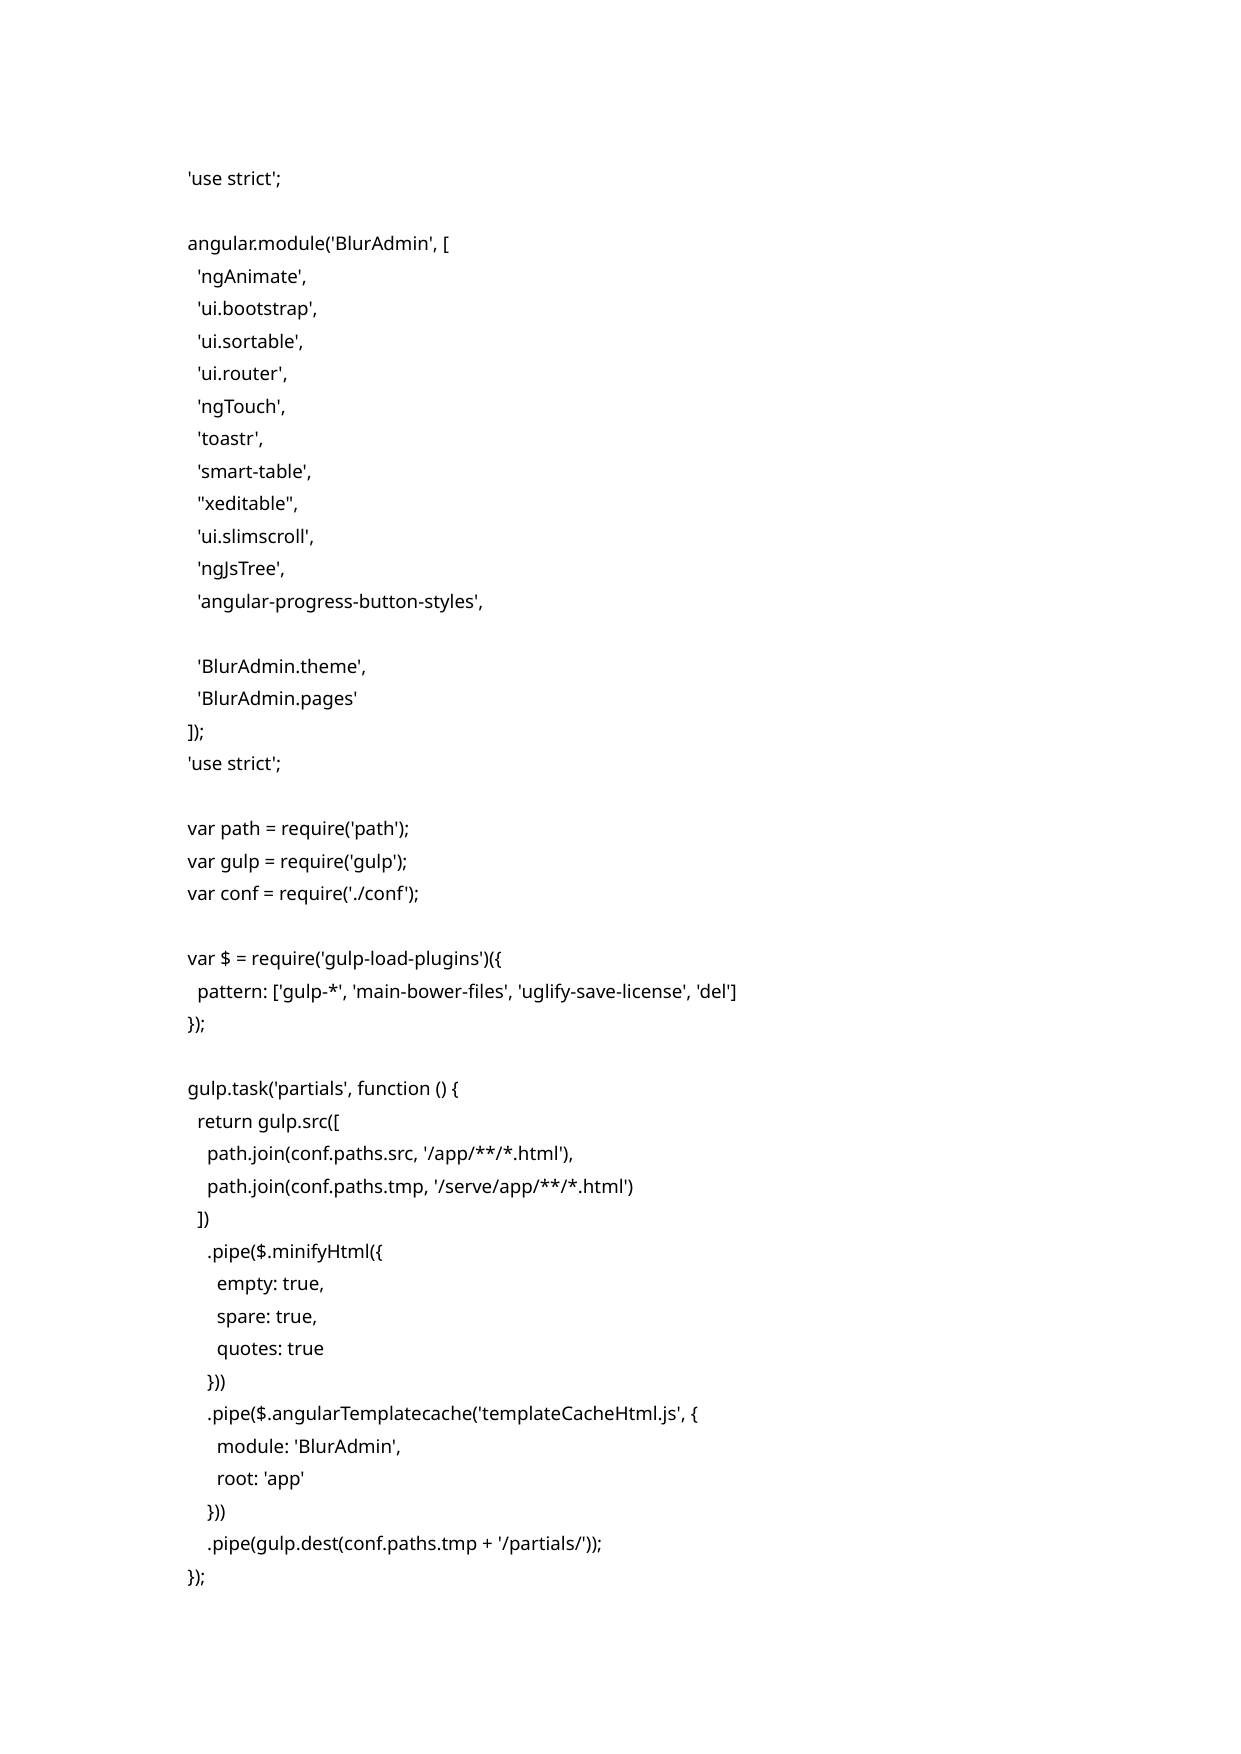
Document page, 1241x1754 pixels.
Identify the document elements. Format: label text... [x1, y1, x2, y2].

text "xeditable", [187, 487, 1053, 519]
text .pipe($.minifyHtml({ [187, 1234, 1053, 1267]
text 'ngJsTree', [187, 552, 1053, 584]
text var conf = require('./conf'); [187, 877, 1053, 909]
text gulp.task('partials', function () { [187, 1072, 1053, 1104]
text return gulp.src([ [187, 1104, 1053, 1137]
text })) [187, 1494, 1053, 1527]
text 'ui.slimscroll', [187, 519, 1053, 552]
text quotes: true [187, 1332, 1053, 1364]
text 'toastr', [187, 422, 1053, 454]
text module: 'BlurAdmin', [187, 1429, 1053, 1462]
text })) [187, 1364, 1053, 1397]
text }); [187, 1559, 1053, 1592]
text ]) [187, 1202, 1053, 1234]
text empty: true, [187, 1267, 1053, 1299]
text var gulp = require('gulp'); [187, 844, 1053, 877]
text }); [187, 1007, 1053, 1039]
text .pipe($.angularTemplatecache('templateCacheHtml.js', { [187, 1397, 1053, 1429]
text 'ui.bootstrap', [187, 292, 1053, 324]
text .pipe(gulp.dest(conf.paths.tmp + '/partials/')); [187, 1527, 1053, 1559]
text var $ = require('gulp-load-plugins')({ [187, 942, 1053, 974]
text 'use strict'; [187, 747, 1053, 779]
text 'use strict'; [187, 162, 1053, 194]
text 'ngTouch', [187, 389, 1053, 422]
text 'smart-table', [187, 454, 1053, 487]
text 'ngAnimate', [187, 259, 1053, 292]
text pattern: ['gulp-*', 'main-bower-files', 'uglify-save-license', 'del'] [187, 974, 1053, 1007]
text 'ui.sortable', [187, 324, 1053, 357]
text path.join(conf.paths.src, '/app/**/*.html'), [187, 1137, 1053, 1169]
text path.join(conf.paths.tmp, '/serve/app/**/*.html') [187, 1169, 1053, 1202]
text angular.module('BlurAdmin', [ [187, 227, 1053, 259]
text root: 'app' [187, 1462, 1053, 1494]
text 'angular-progress-button-styles', [187, 584, 1053, 617]
text spare: true, [187, 1299, 1053, 1332]
text 'BlurAdmin.pages' [187, 682, 1053, 714]
text 'BlurAdmin.theme', [187, 649, 1053, 682]
text var path = require('path'); [187, 812, 1053, 844]
text 'ui.router', [187, 357, 1053, 389]
text ]); [187, 714, 1053, 747]
